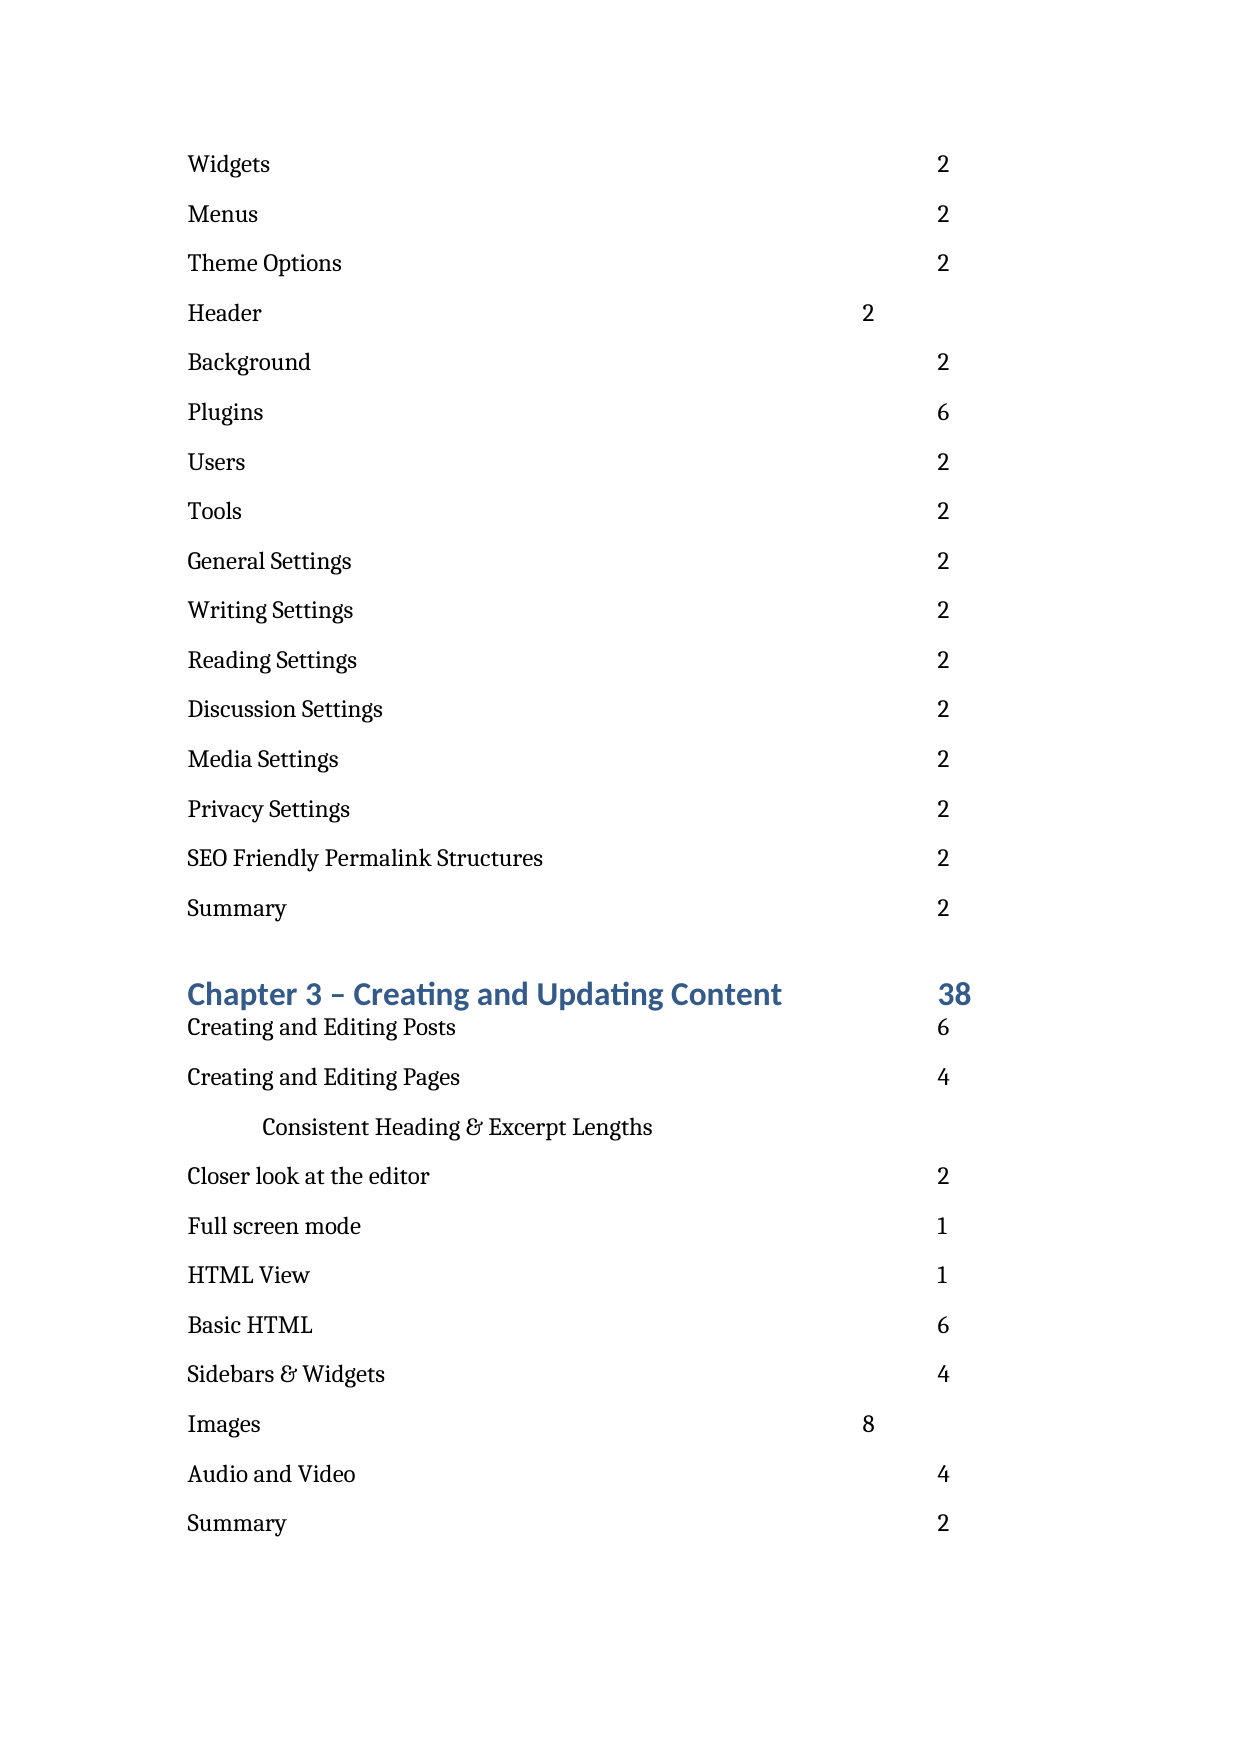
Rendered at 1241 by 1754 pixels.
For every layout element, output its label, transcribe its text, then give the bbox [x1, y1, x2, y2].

text Writing Settings 2 [187, 596, 1053, 625]
text Users 2 [187, 447, 1053, 476]
text Widgets 2 [187, 150, 1053, 179]
text Consistent Heading & Excerpt Lengths [187, 1112, 1053, 1141]
text Tools 2 [187, 497, 1053, 526]
text Summary 2 [187, 894, 1053, 922]
text Basic HTML 6 [187, 1311, 1053, 1339]
text Creating and Editing Posts 6 [187, 1013, 1053, 1042]
subtitle Chapter 3 – Creating and Updating Content 38 [187, 972, 1053, 1013]
text Audio and Video 4 [187, 1459, 1053, 1488]
text Menus 2 [187, 199, 1053, 228]
text Closer look at the editor 2 [187, 1162, 1053, 1191]
text SEO Friendly Permalink Structures 2 [187, 844, 1053, 873]
text HTML View 1 [187, 1261, 1053, 1290]
text Plugins 6 [187, 398, 1053, 427]
text Reading Settings 2 [187, 646, 1053, 674]
text Theme Options 2 [187, 249, 1053, 278]
text General Settings 2 [187, 547, 1053, 575]
text Full screen mode 1 [187, 1212, 1053, 1240]
text Creating and Editing Pages 4 [187, 1063, 1053, 1092]
text Discussion Settings 2 [187, 695, 1053, 724]
text Images 8 [187, 1410, 1053, 1439]
text Sidebars & Widgets 4 [187, 1360, 1053, 1389]
text Media Settings 2 [187, 745, 1053, 774]
text Header 2 [187, 299, 1053, 327]
text Background 2 [187, 348, 1053, 377]
text Privacy Settings 2 [187, 794, 1053, 823]
text Summary 2 [187, 1509, 1053, 1538]
